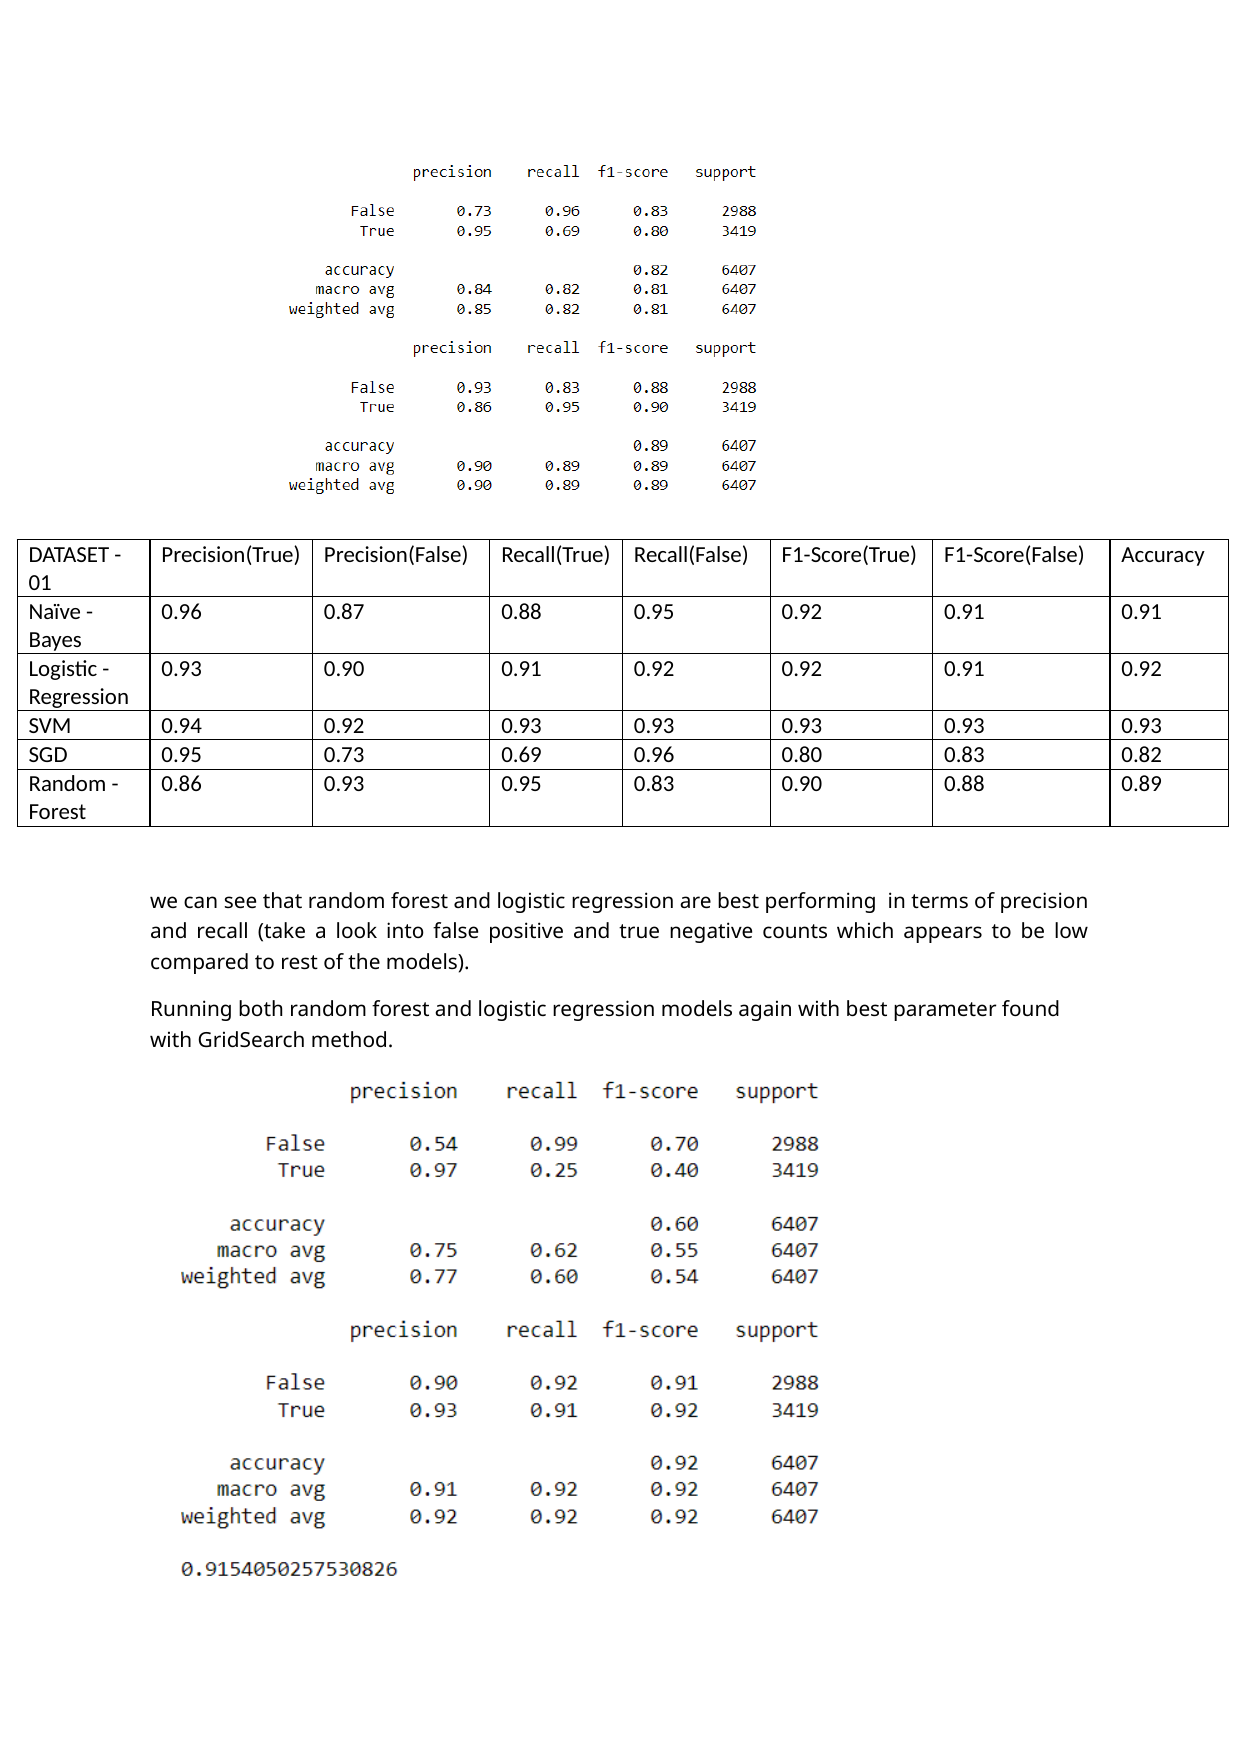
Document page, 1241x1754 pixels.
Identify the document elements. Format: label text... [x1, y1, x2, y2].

table_cell Naïve -Bayes [18, 597, 149, 653]
table_cell 0.94 [151, 711, 312, 739]
table_cell 0.69 [490, 740, 622, 768]
table_cell 0.91 [490, 654, 622, 710]
text we can see that random forest and logistic regression are best performing in terms of precision and recall (take a look into false positive and true negative counts which appears to be low compared to rest of the models). [150, 886, 1090, 976]
table_cell 0.92 [313, 711, 489, 739]
table_cell 0.96 [623, 740, 770, 768]
table_cell 0.92 [1111, 654, 1228, 710]
table_cell 0.96 [151, 597, 312, 653]
table_header DATASET - 01 [18, 540, 149, 596]
table_header F1-Score(True) [771, 540, 932, 596]
table_cell 0.93 [1111, 711, 1228, 739]
table_cell 0.83 [623, 770, 770, 826]
table_cell 0.92 [771, 654, 932, 710]
table_cell 0.91 [933, 597, 1109, 653]
table_cell 0.95 [623, 597, 770, 653]
table_cell Logistic -Regression [18, 654, 149, 710]
table_cell 0.80 [771, 740, 932, 768]
table_cell SGD [18, 740, 149, 768]
table_cell 0.87 [313, 597, 489, 653]
table_cell 0.83 [933, 740, 1109, 768]
table_cell 0.92 [623, 654, 770, 710]
picture [150, 150, 1091, 521]
table_cell 0.88 [933, 770, 1109, 826]
table_cell 0.92 [771, 597, 932, 653]
table_cell 0.93 [151, 654, 312, 710]
table_cell 0.88 [490, 597, 622, 653]
table_cell 0.89 [1111, 770, 1228, 826]
table_cell 0.73 [313, 740, 489, 768]
table_cell 0.93 [623, 711, 770, 739]
table_cell 0.82 [1111, 740, 1228, 768]
table_cell 0.91 [1111, 597, 1228, 653]
table_header Precision(False) [313, 540, 489, 596]
table_cell 0.93 [490, 711, 622, 739]
table_header Precision(True) [151, 540, 312, 596]
table_cell SVM [18, 711, 149, 739]
picture [150, 1072, 952, 1601]
table_cell 0.95 [490, 770, 622, 826]
table_header Accuracy [1111, 540, 1228, 596]
table_cell 0.93 [933, 711, 1109, 739]
table_header Recall(False) [623, 540, 770, 596]
table_cell 0.95 [151, 740, 312, 768]
table_cell 0.93 [313, 770, 489, 826]
table_header F1-Score(False) [933, 540, 1109, 596]
table_cell 0.86 [151, 770, 312, 826]
table_header Recall(True) [490, 540, 622, 596]
table_cell Random - Forest [18, 770, 149, 826]
text Running both random forest and logistic regression models again with best parameter found with GridSearch method. [150, 994, 1090, 1054]
table_cell 0.93 [771, 711, 932, 739]
table_cell 0.91 [933, 654, 1109, 710]
table_cell 0.90 [771, 770, 932, 826]
table_cell 0.90 [313, 654, 489, 710]
